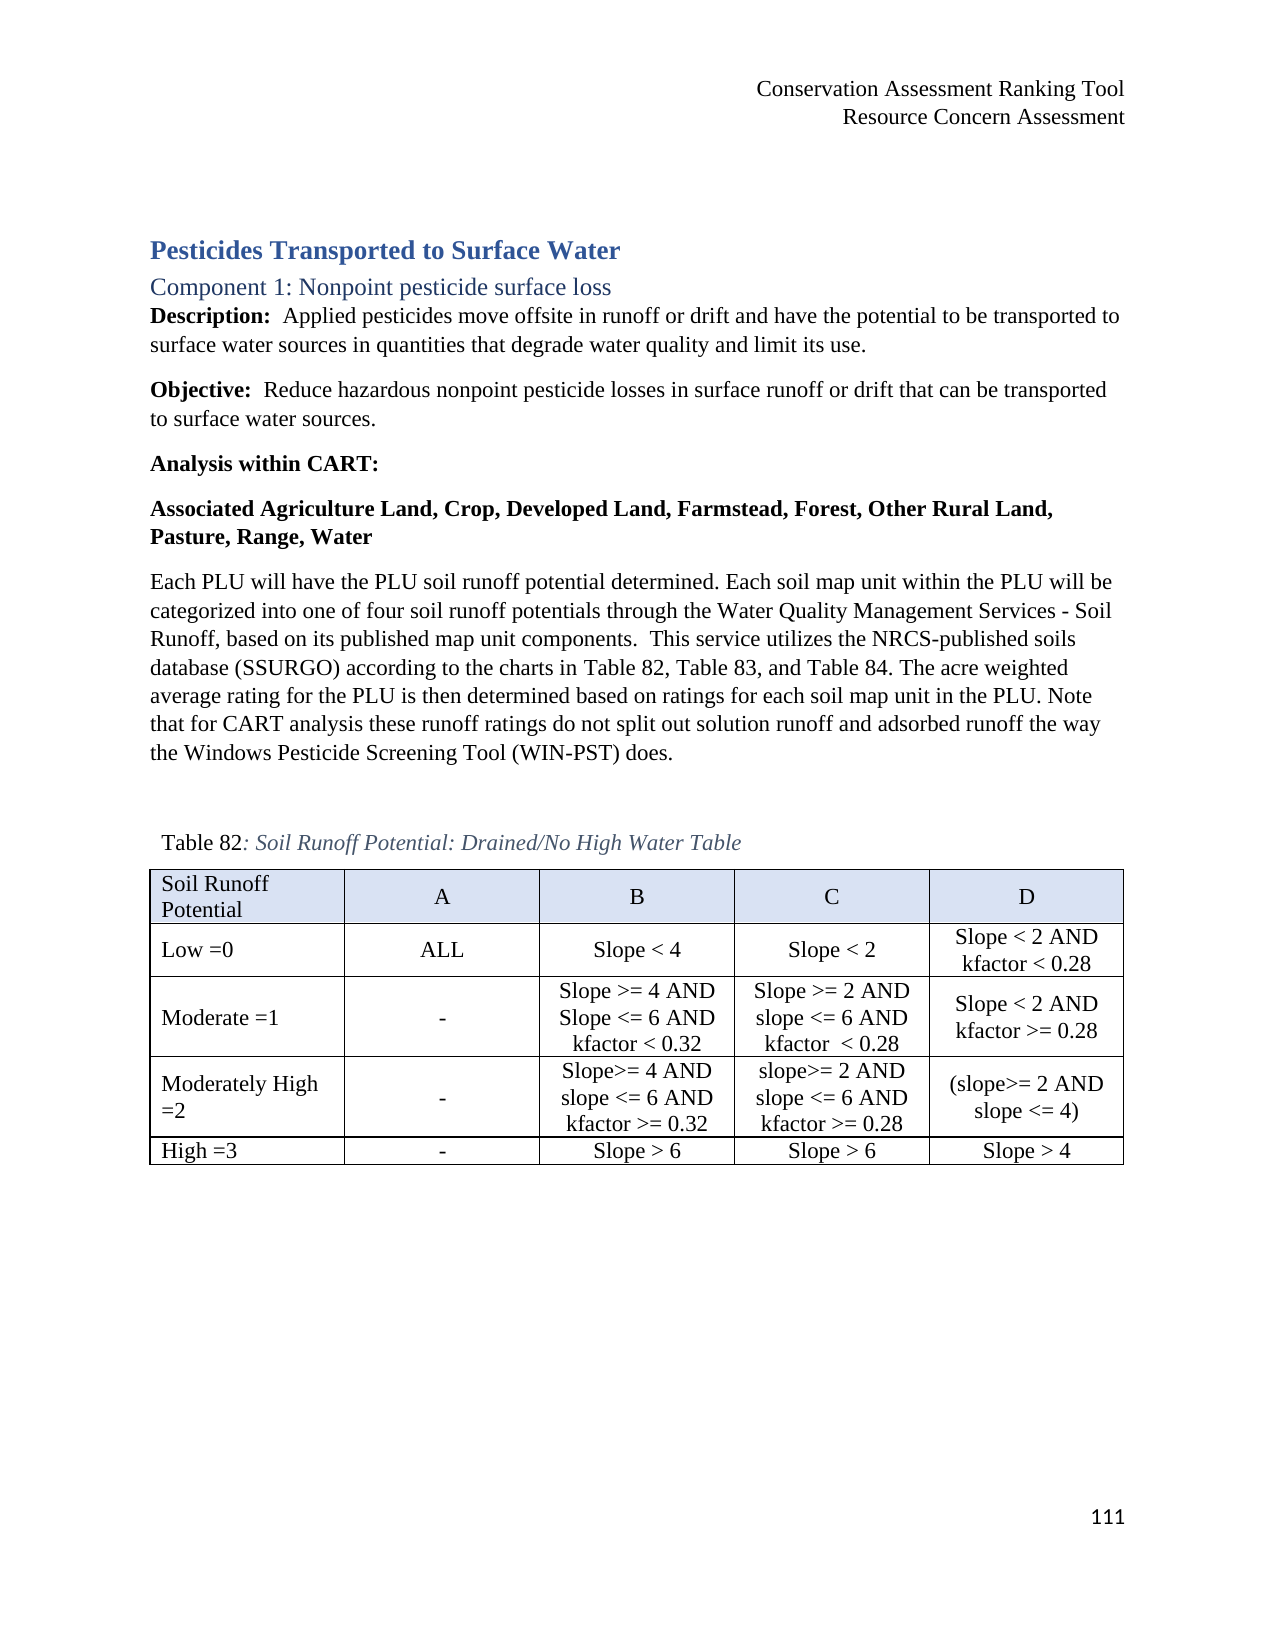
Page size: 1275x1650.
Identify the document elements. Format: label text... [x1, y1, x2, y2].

table_cell A [345, 870, 539, 922]
table_cell Slope>= 4 AND slope <= 6 AND kfactor >= 0.32 [540, 1057, 734, 1136]
table_cell B [540, 870, 734, 922]
table_cell C [735, 870, 929, 922]
table_header Table 82: Soil Runoff Potential: Drained/No High Water Table [150, 829, 1124, 869]
text Associated Agriculture Land, Crop, Developed Land, Farmstead, Forest, Other Rural Land, Pasture, Range, Water [150, 495, 1125, 549]
table_cell Slope < 2 AND kfactor >= 0.28 [930, 977, 1123, 1056]
table_cell ALL [345, 924, 539, 976]
table_cell Slope >= 4 AND Slope <= 6 AND kfactor < 0.32 [540, 977, 734, 1056]
table_cell Moderate =1 [151, 977, 344, 1056]
text Objective: Reduce hazardous nonpoint pesticide losses in surface runoff or drift that can be transported to surface water sources. [150, 376, 1125, 431]
table_cell slope>= 2 AND slope <= 6 AND kfactor >= 0.28 [735, 1057, 929, 1136]
table_cell (slope>= 2 AND slope <= 4) [930, 1057, 1123, 1136]
table_cell Low =0 [151, 924, 344, 976]
table_cell Slope > 6 [735, 1138, 929, 1164]
table_cell Slope >= 2 AND slope <= 6 AND kfactor < 0.28 [735, 977, 929, 1056]
table_cell Moderately High =2 [151, 1057, 344, 1136]
text Each PLU will have the PLU soil runoff potential determined. Each soil map unit within the PLU will be categorized into one of four soil runoff potentials through the Water Quality Management Services - Soil Runoff, based on its published map unit components. This service utilizes the NRCS-published soils database (SSURGO) according to the charts in Table 82, Table 83, and Table 84. The acre weighted average rating for the PLU is then determined based on ratings for each soil map unit in the PLU. Note that for CART analysis these runoff ratings do not split out solution runoff and adsorbed runoff the way the Windows Pesticide Screening Tool (WIN-PST) does. [150, 568, 1125, 765]
subtitle Component 1: Nonpoint pesticide surface loss [150, 272, 1125, 300]
subtitle Pesticides Transported to Surface Water [150, 234, 1125, 265]
table_cell Slope > 6 [540, 1138, 734, 1164]
text Description: Applied pesticides move offsite in runoff or drift and have the potential to be transported to surface water sources in quantities that degrade water quality and limit its use. [150, 303, 1125, 357]
table_cell - [345, 977, 539, 1056]
table_cell Soil Runoff Potential [151, 870, 344, 922]
table_cell Slope < 2 [735, 924, 929, 976]
text Analysis within CART: [150, 450, 1125, 476]
table_cell High =3 [151, 1138, 344, 1164]
table_cell - [345, 1138, 539, 1164]
table_cell D [930, 870, 1123, 922]
table_cell - [345, 1057, 539, 1136]
table_cell Slope < 4 [540, 924, 734, 976]
table_cell Slope > 4 [930, 1138, 1123, 1164]
table_cell Slope < 2 AND kfactor < 0.28 [930, 924, 1123, 976]
